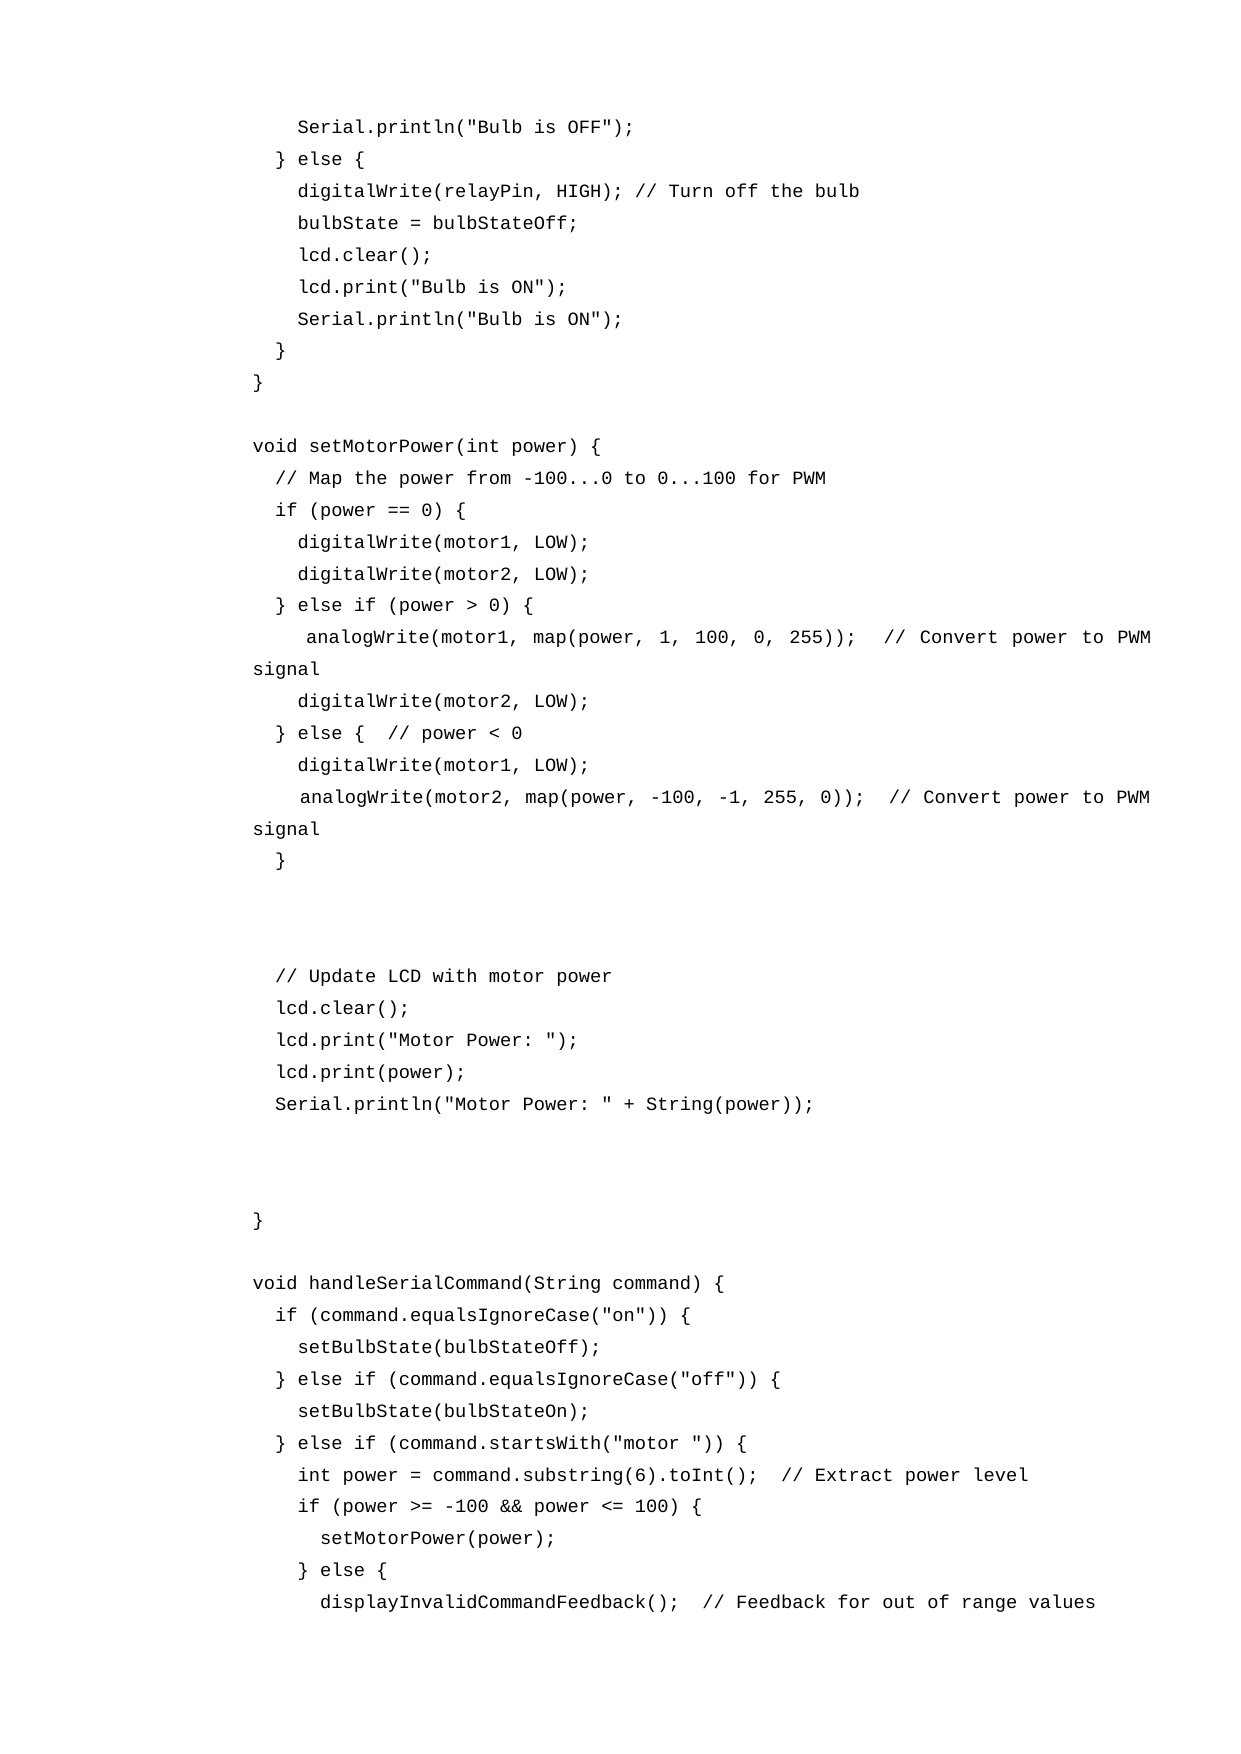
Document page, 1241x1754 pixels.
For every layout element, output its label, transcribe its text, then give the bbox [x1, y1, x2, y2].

list } [252, 341, 1152, 362]
list } else if (command.equalsIgnoreCase("off")) { [252, 1370, 1152, 1391]
list lcd.clear(); [252, 999, 1152, 1020]
list } [252, 851, 1152, 872]
list Serial.println("Motor Power: " + String(power)); [252, 1094, 1152, 1116]
list digitalWrite(motor2, LOW); [252, 692, 1152, 713]
list } [252, 373, 1152, 394]
list } else { // power < 0 [252, 724, 1152, 745]
list void setMotorPower(int power) { [252, 437, 1152, 458]
list } else if (power > 0) { [252, 596, 1152, 617]
list void handleSerialCommand(String command) { [252, 1274, 1152, 1295]
list lcd.print(power); [252, 1063, 1152, 1084]
list digitalWrite(motor1, LOW); [252, 756, 1152, 777]
list if (power == 0) { [252, 501, 1152, 522]
list int power = command.substring(6).toInt(); // Extract power level [252, 1465, 1152, 1487]
list } else if (command.startsWith("motor ")) { [252, 1433, 1152, 1455]
list } else { [252, 1561, 1152, 1582]
list analogWrite(motor2, map(power, -100, -1, 255, 0)); // Convert power to PWM signal [252, 787, 1152, 841]
list digitalWrite(relayPin, HIGH); // Turn off the bulb [252, 182, 1152, 203]
list bulbState = bulbStateOff; [252, 214, 1152, 235]
list lcd.clear(); [252, 246, 1152, 267]
list if (command.equalsIgnoreCase("on")) { [252, 1306, 1152, 1327]
list setBulbState(bulbStateOn); [252, 1402, 1152, 1423]
list digitalWrite(motor2, LOW); [252, 564, 1152, 586]
list if (power >= -100 && power <= 100) { [252, 1497, 1152, 1518]
list // Map the power from -100...0 to 0...100 for PWM [252, 469, 1152, 490]
list // Update LCD with motor power [252, 967, 1152, 988]
list lcd.print("Bulb is ON"); [252, 277, 1152, 299]
list analogWrite(motor1, map(power, 1, 100, 0, 255)); // Convert power to PWM signal [252, 628, 1152, 681]
list lcd.print("Motor Power: "); [252, 1031, 1152, 1052]
list setBulbState(bulbStateOff); [252, 1338, 1152, 1359]
list digitalWrite(motor1, LOW); [252, 532, 1152, 554]
list Serial.println("Bulb is OFF"); [252, 118, 1152, 139]
list } [252, 1210, 1152, 1232]
list setMotorPower(power); [252, 1529, 1152, 1550]
list } else { [252, 150, 1152, 171]
list displayInvalidCommandFeedback(); // Feedback for out of range values [252, 1593, 1152, 1614]
list Serial.println("Bulb is ON"); [252, 309, 1152, 331]
